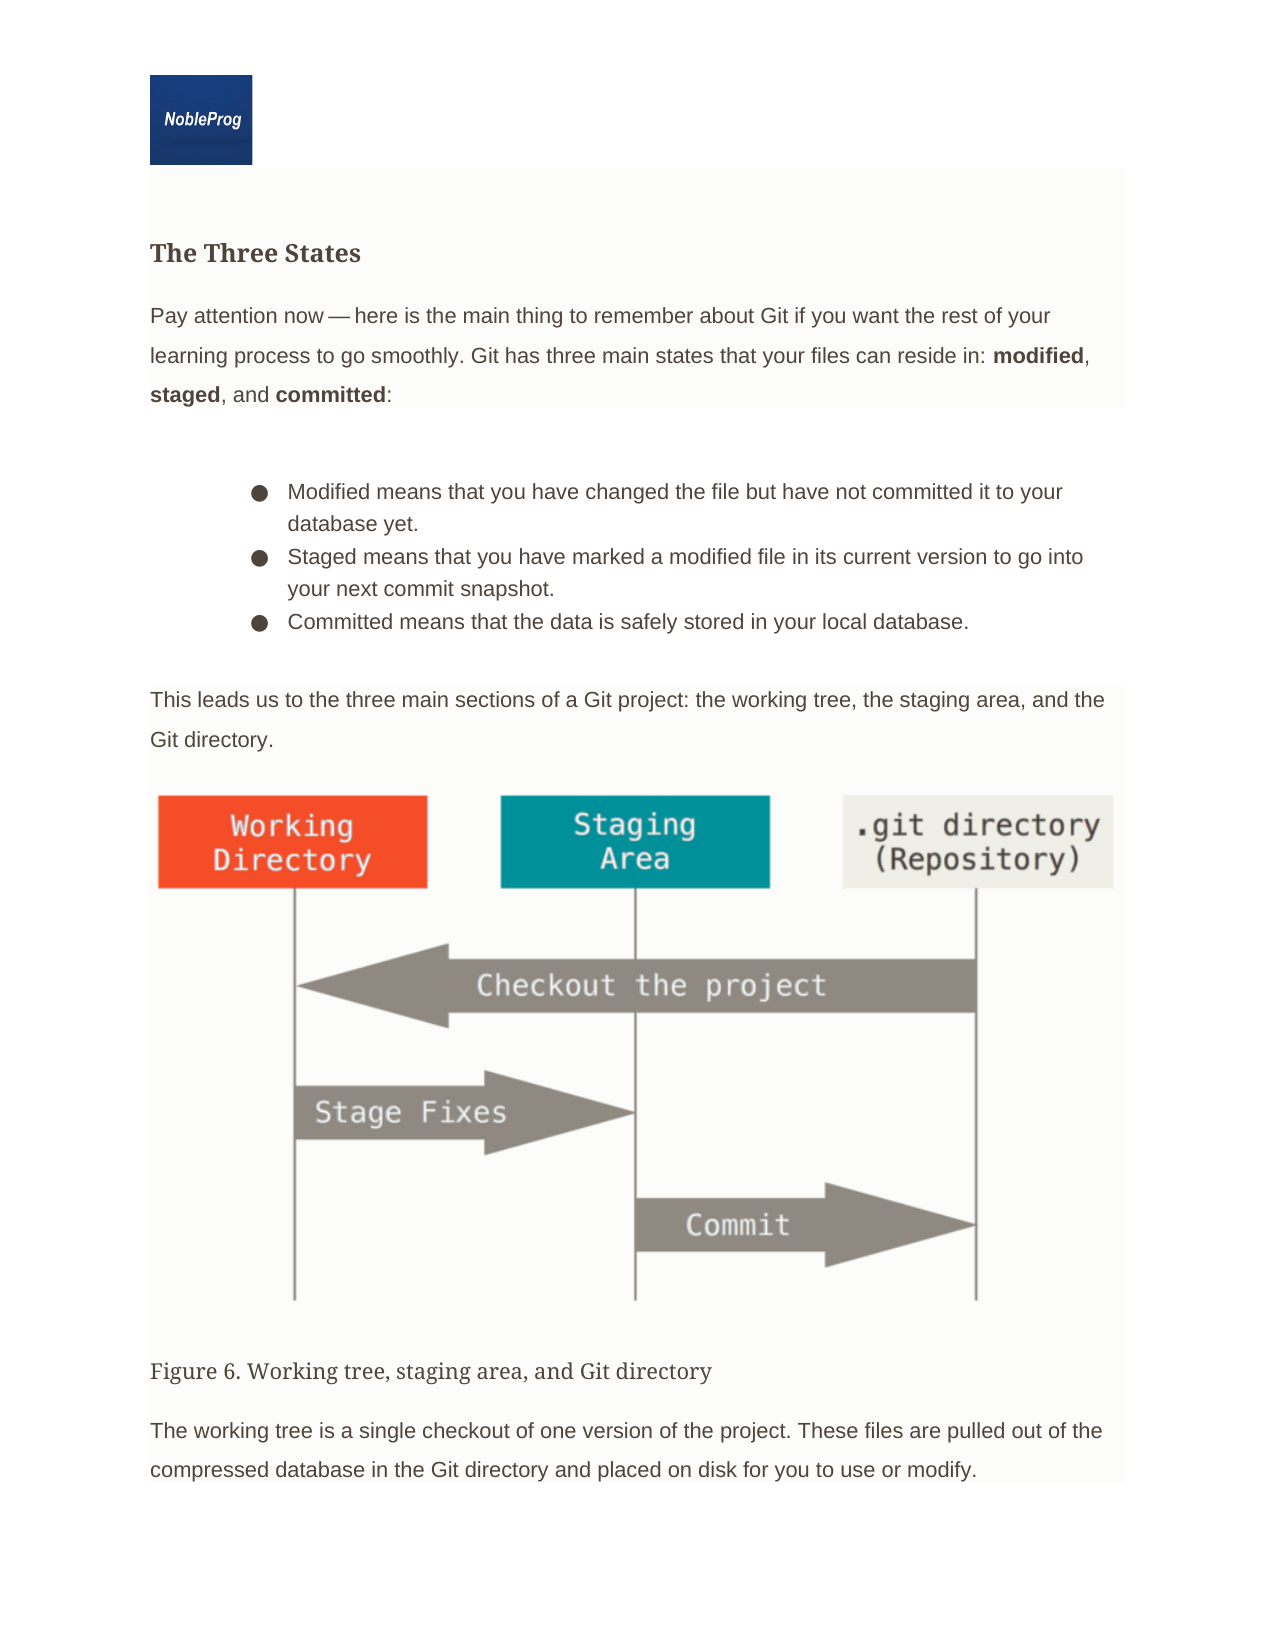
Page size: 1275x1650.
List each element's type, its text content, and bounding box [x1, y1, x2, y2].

list Committed means that the data is safely stored in your local database. [250, 606, 1125, 636]
list Modified means that you have changed the file but have not committed it to your database yet. [250, 476, 1125, 536]
text Pay attention now — here is the main thing to remember about Git if you want the rest of your learning process to go smoothly. Git has three main states that your files can reside in: modified, staged, and committed: [150, 303, 1125, 407]
picture [150, 787, 1125, 1325]
text This leads us to the three main sections of a Git project: the working tree, the staging area, and the Git directory. [150, 687, 1125, 752]
subtitle The Three States [150, 236, 1125, 270]
picture [150, 75, 253, 165]
text Figure 6. Working tree, staging area, and Git directory [150, 1356, 1125, 1385]
list Staged means that you have marked a modified file in its current version to go into your next commit snapshot. [250, 541, 1125, 601]
text The working tree is a single checkout of one version of the project. These files are pulled out of the compressed database in the Git directory and placed on disk for you to use or modify. [150, 1418, 1125, 1482]
